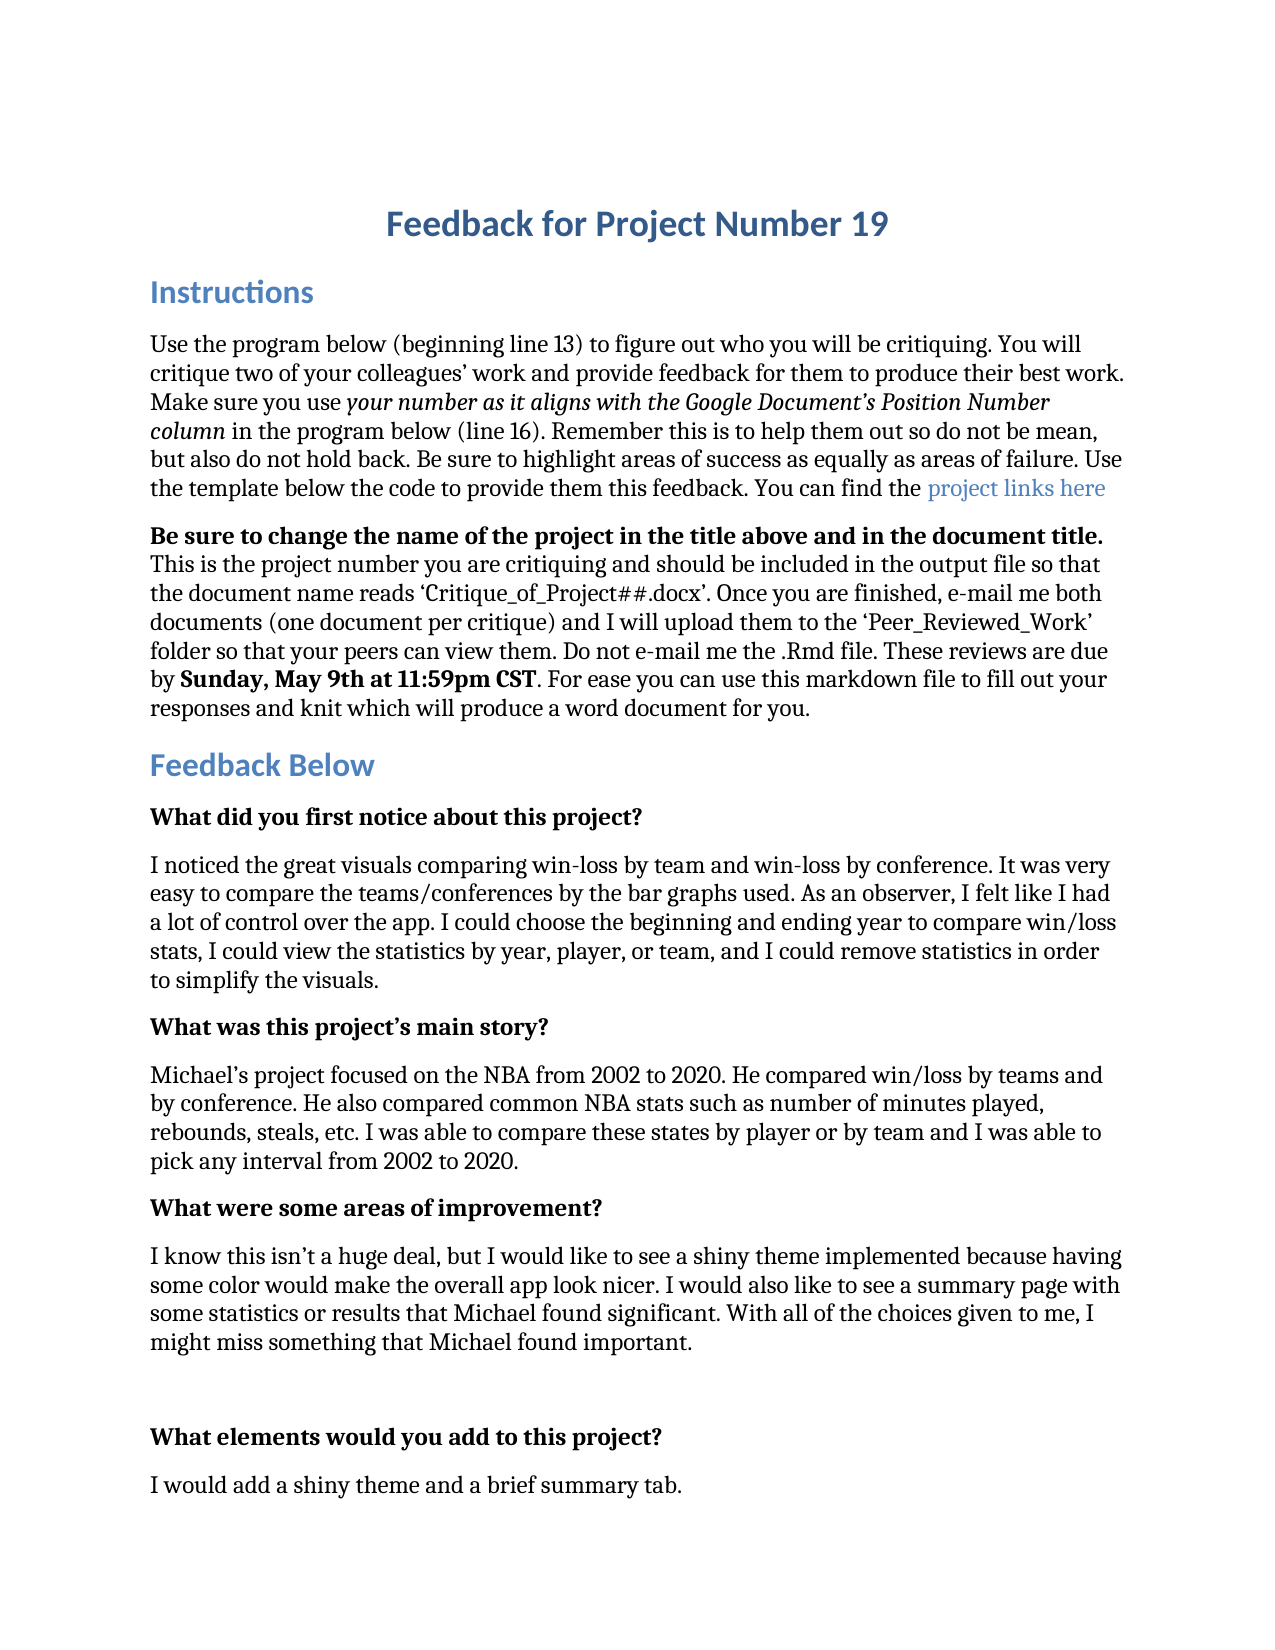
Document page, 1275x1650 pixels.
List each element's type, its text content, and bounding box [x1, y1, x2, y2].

text Michael’s project focused on the NBA from 2002 to 2020. He compared win/loss by teams and by conference. He also compared common NBA stats such as number of minutes played, rebounds, steals, etc. I was able to compare these states by player or by team and I was able to pick any interval from 2002 to 2020. [150, 1061, 1125, 1176]
text What was this project’s main story? [150, 1013, 1125, 1042]
subtitle Instructions [150, 271, 1125, 312]
text I noticed the great visuals comparing win-loss by team and win-loss by conference. It was very easy to compare the teams/conferences by the bar graphs used. As an observer, I felt like I had a lot of control over the app. I could choose the beginning and ending year to compare win/loss stats, I could view the statistics by year, player, or team, and I could remove statistics in order to simplify the visuals. [150, 851, 1125, 994]
text What were some areas of improvement? [150, 1194, 1125, 1223]
text What did you first notice about this project? [150, 803, 1125, 832]
title Feedback for Project Number 19 [150, 200, 1125, 246]
text What elements would you add to this project? [150, 1423, 1125, 1452]
text I know this isn’t a huge deal, but I would like to see a shiny theme implemented because having some color would make the overall app look nicer. I would also like to see a summary page with some statistics or results that Michael found significant. With all of the choices given to me, I might miss something that Michael found important. [150, 1242, 1125, 1357]
text I would add a shiny theme and a brief summary tab. [150, 1471, 1125, 1499]
subtitle Feedback Below [150, 744, 1125, 784]
text Use the program below (beginning line 13) to figure out who you will be critiquing. You will critique two of your colleagues’ work and provide feedback for them to produce their best work. Make sure you use your number as it aligns with the Google Document’s Position Number column in the program below (line 16). Remember this is to help them out so do not be mean, but also do not hold back. Be sure to highlight areas of success as equally as areas of failure. Use the template below the code to provide them this feedback. You can find the project links here [150, 330, 1125, 503]
text Be sure to change the name of the project in the title above and in the document title. This is the project number you are critiquing and should be included in the output file so that the document name reads ‘Critique_of_Project##.docx’. Once you are finished, e-mail me both documents (one document per critique) and I will upload them to the ‘Peer_Reviewed_Work’ folder so that your peers can view them. Do not e-mail me the .Rmd file. These reviews are due by Sunday, May 9th at 11:59pm CST. For ease you can use this markdown file to fill out your responses and knit which will produce a word document for you. [150, 522, 1125, 723]
